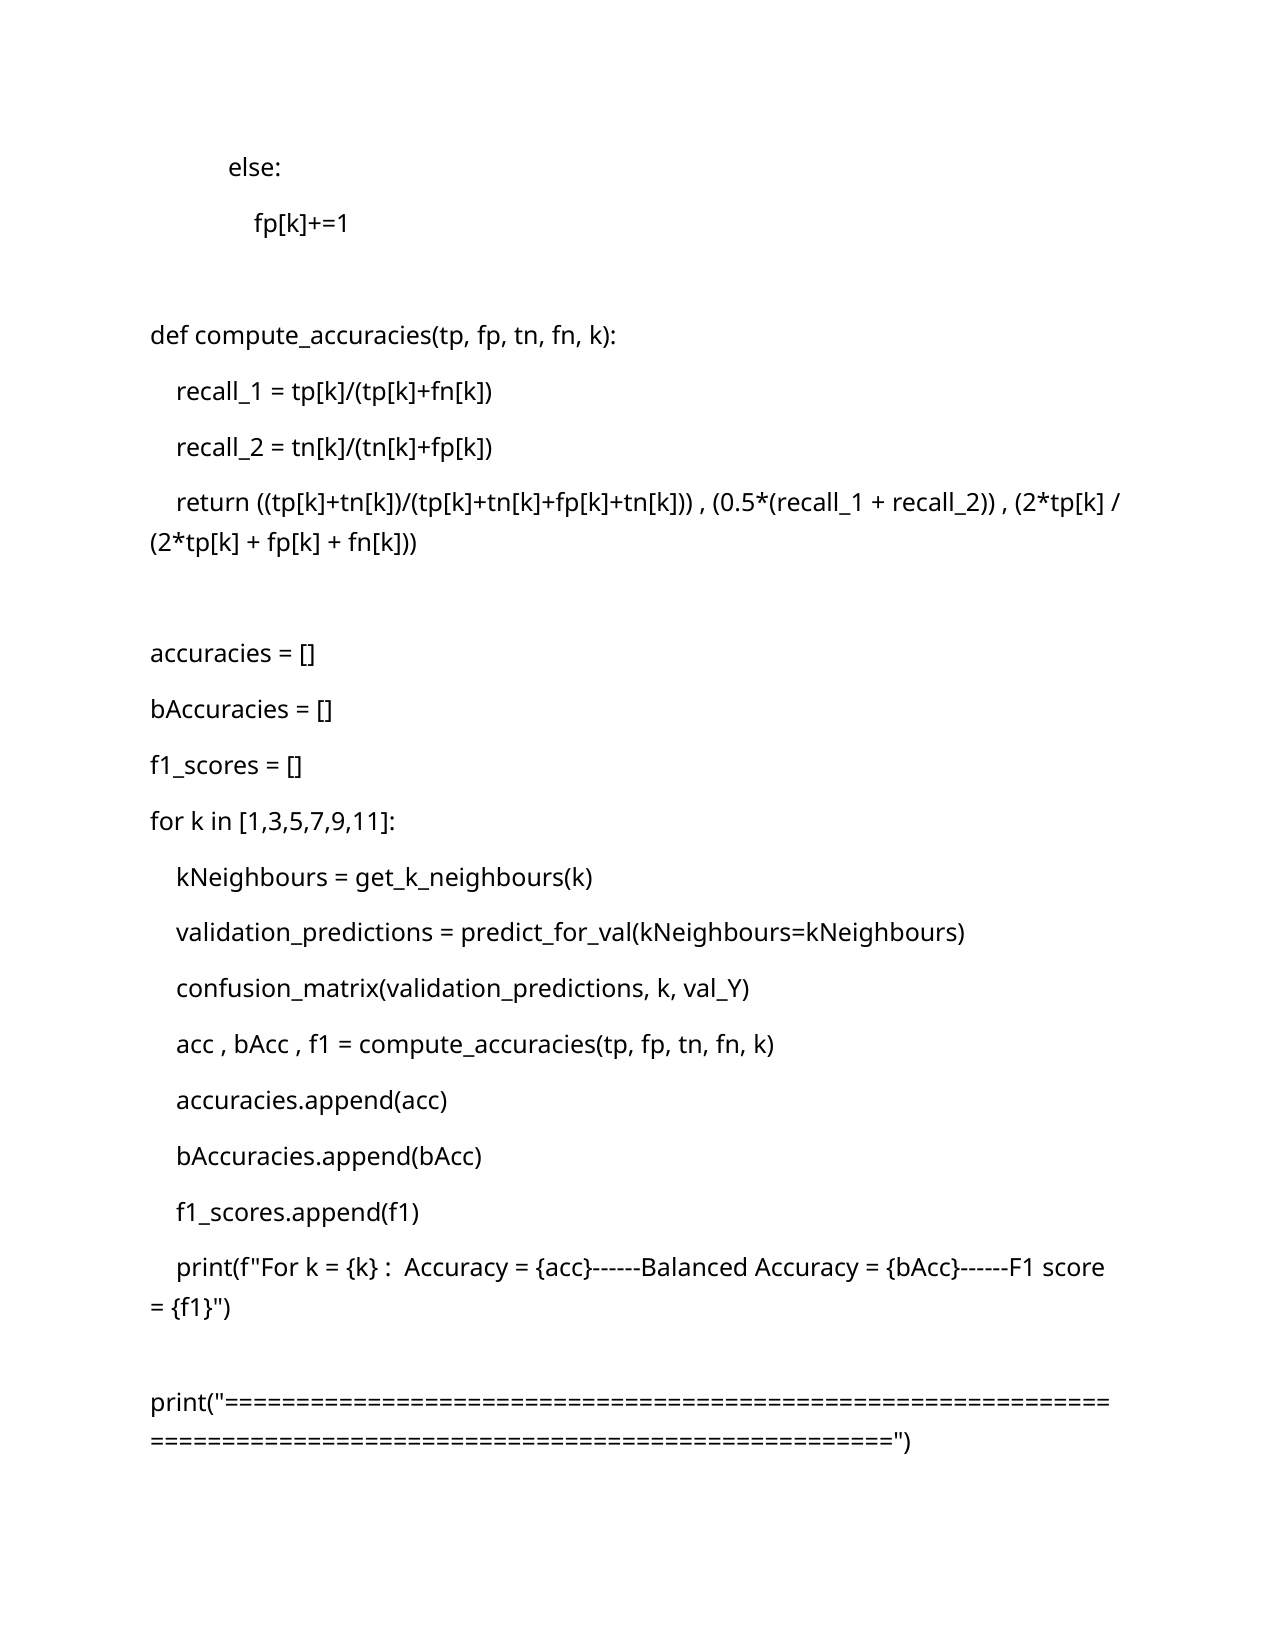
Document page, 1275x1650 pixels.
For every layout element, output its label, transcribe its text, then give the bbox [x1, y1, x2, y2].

text validation_predictions = predict_for_val(kNeighbours=kNeighbours) [150, 915, 1125, 949]
text return ((tp[k]+tn[k])/(tp[k]+tn[k]+fp[k]+tn[k])) , (0.5*(recall_1 + recall_2)) , (2*tp[k] / (2*tp[k] + fp[k] + fn[k])) [150, 485, 1125, 558]
text accuracies = [] [150, 636, 1125, 670]
text print("==================================================================================================================") [150, 1345, 1125, 1457]
text recall_2 = tn[k]/(tn[k]+fp[k]) [150, 429, 1125, 463]
text print(f"For k = {k} : Accuracy = {acc}------Balanced Accuracy = {bAcc}------F1 score = {f1}") [150, 1250, 1125, 1323]
text f1_scores = [] [150, 747, 1125, 782]
text bAccuracies = [] [150, 692, 1125, 726]
text else: [150, 150, 1125, 184]
text bAccuracies.append(bAcc) [150, 1138, 1125, 1172]
text f1_scores.append(f1) [150, 1194, 1125, 1228]
text for k in [1,3,5,7,9,11]: [150, 803, 1125, 837]
text confusion_matrix(validation_predictions, k, val_Y) [150, 971, 1125, 1005]
text kNeighbours = get_k_neighbours(k) [150, 859, 1125, 893]
text fp[k]+=1 [150, 206, 1125, 240]
text accuracies.append(acc) [150, 1082, 1125, 1117]
text def compute_accuracies(tp, fp, tn, fn, k): [150, 317, 1125, 352]
text recall_1 = tp[k]/(tp[k]+fn[k]) [150, 373, 1125, 407]
text acc , bAcc , f1 = compute_accuracies(tp, fp, tn, fn, k) [150, 1027, 1125, 1061]
